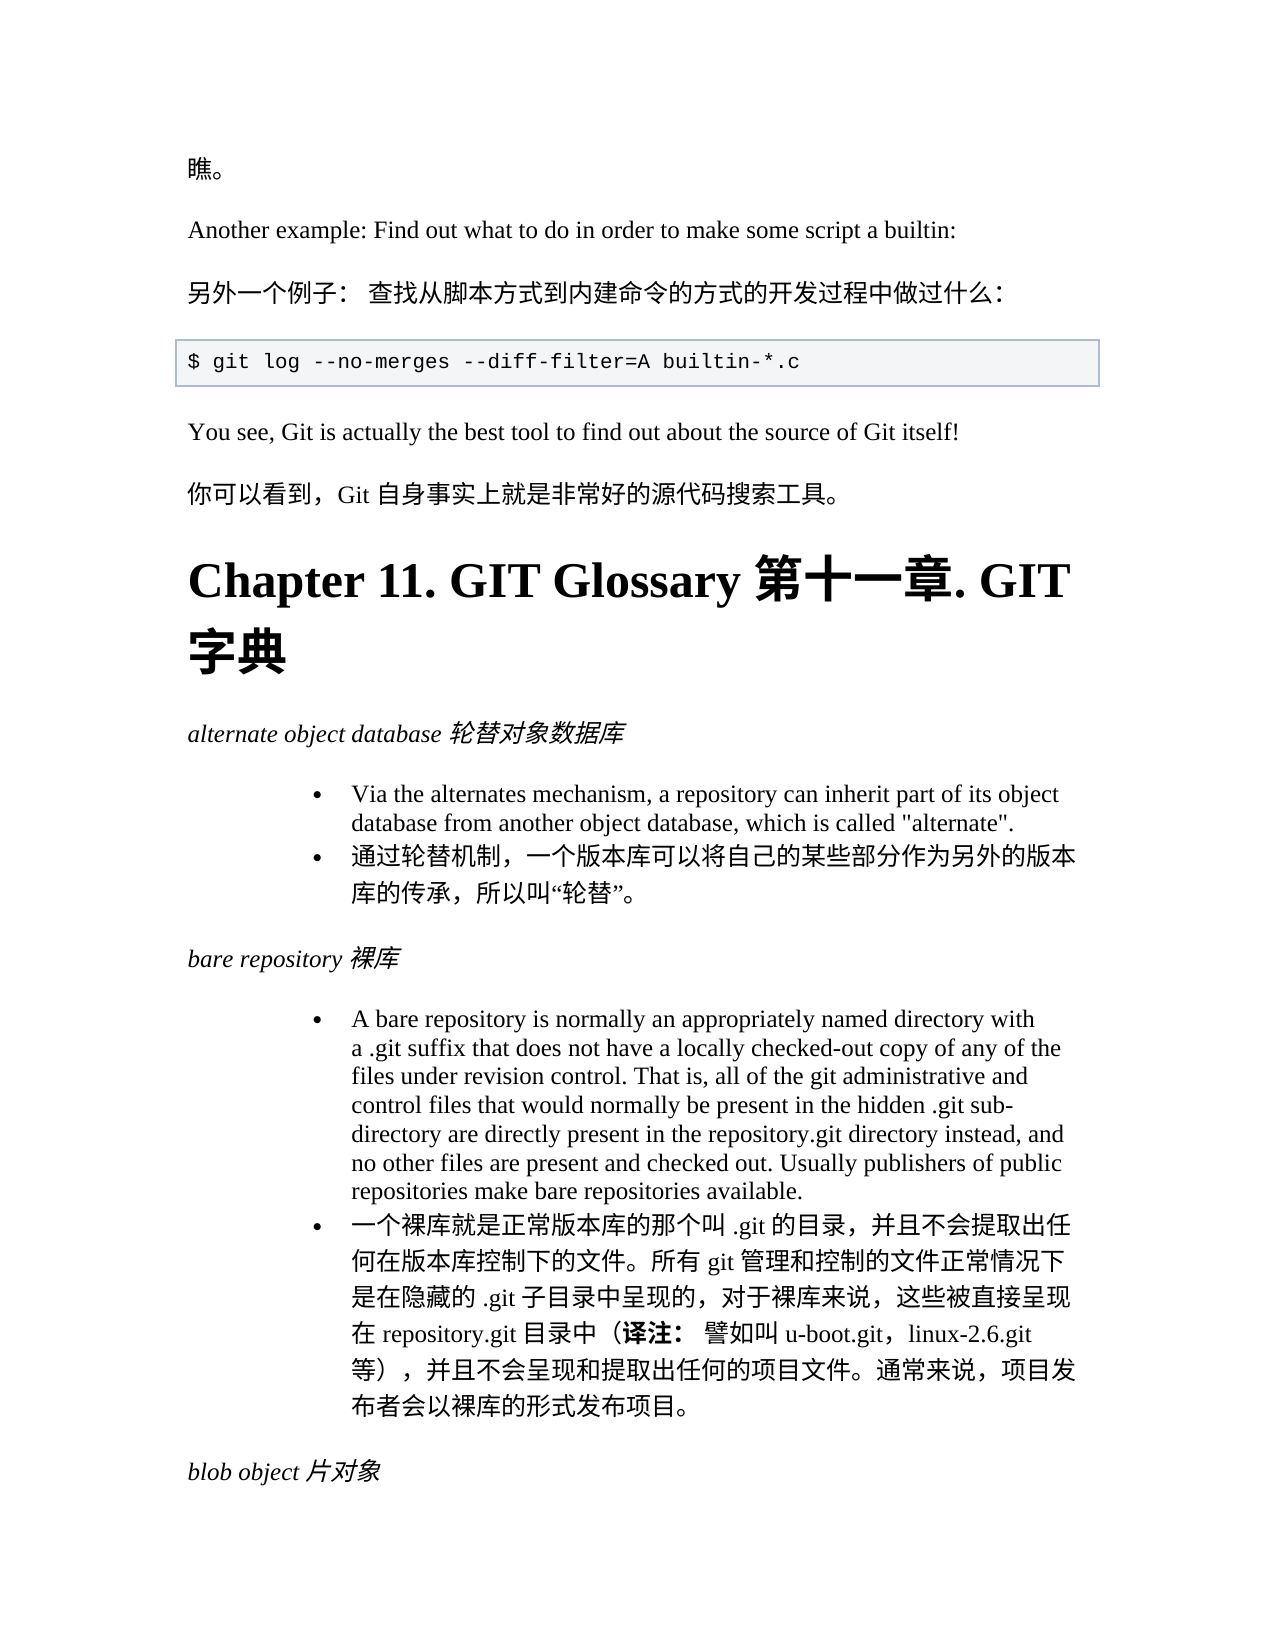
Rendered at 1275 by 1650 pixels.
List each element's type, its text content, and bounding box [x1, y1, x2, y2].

text Another example: Find out what to do in order to make some script a builtin: [187, 215, 1087, 244]
text You see, Git is actually the best tool to find out about the source of Git itself! [187, 417, 1087, 445]
list A bare repository is normally an appropriately named directory with a .git suffix that does not have a locally checked-out copy of any of the files under revision control. That is, all of the git administrative and control files that would normally be present in the hidden .git sub-directory are directly present in the repository.git directory instead, and no other files are present and checked out. Usually publishers of public repositories make bare repositories available. [314, 1004, 1087, 1205]
text $ git log --no-merges --diff-filter=A builtin-*.c [177, 341, 1098, 385]
text bare repository 裸库 [187, 938, 1087, 975]
text 瞧。 [187, 150, 1087, 186]
text blob object 片对象 [187, 1452, 1087, 1488]
list 通过轮替机制，一个版本库可以将自己的某些部分作为另外的版本库的传承，所以叫“轮替”。 [314, 837, 1087, 909]
list Via the alternates mechanism, a repository can inherit part of its object database from another object database, which is called "alternate". [314, 779, 1087, 837]
list 一个裸库就是正常版本库的那个叫 .git 的目录，并且不会提取出任何在版本库控制下的文件。所有 git 管理和控制的文件正常情况下是在隐藏的 .git 子目录中呈现的，对于裸库来说，这些被直接呈现在 repository.git 目录中（译注： 譬如叫 u-boot.git，linux-2.6.git 等），并且不会呈现和提取出任何的项目文件。通常来说，项目发布者会以裸库的形式发布项目。 [314, 1205, 1087, 1423]
text 另外一个例子： 查找从脚本方式到内建命令的方式的开发过程中做过什么： [187, 273, 1087, 309]
text Chapter 11. GIT Glossary 第十一章. GIT 字典 [187, 540, 1087, 685]
text alternate object database 轮替对象数据库 [187, 714, 1087, 750]
text 你可以看到，Git 自身事实上就是非常好的源代码搜索工具。 [187, 474, 1087, 511]
